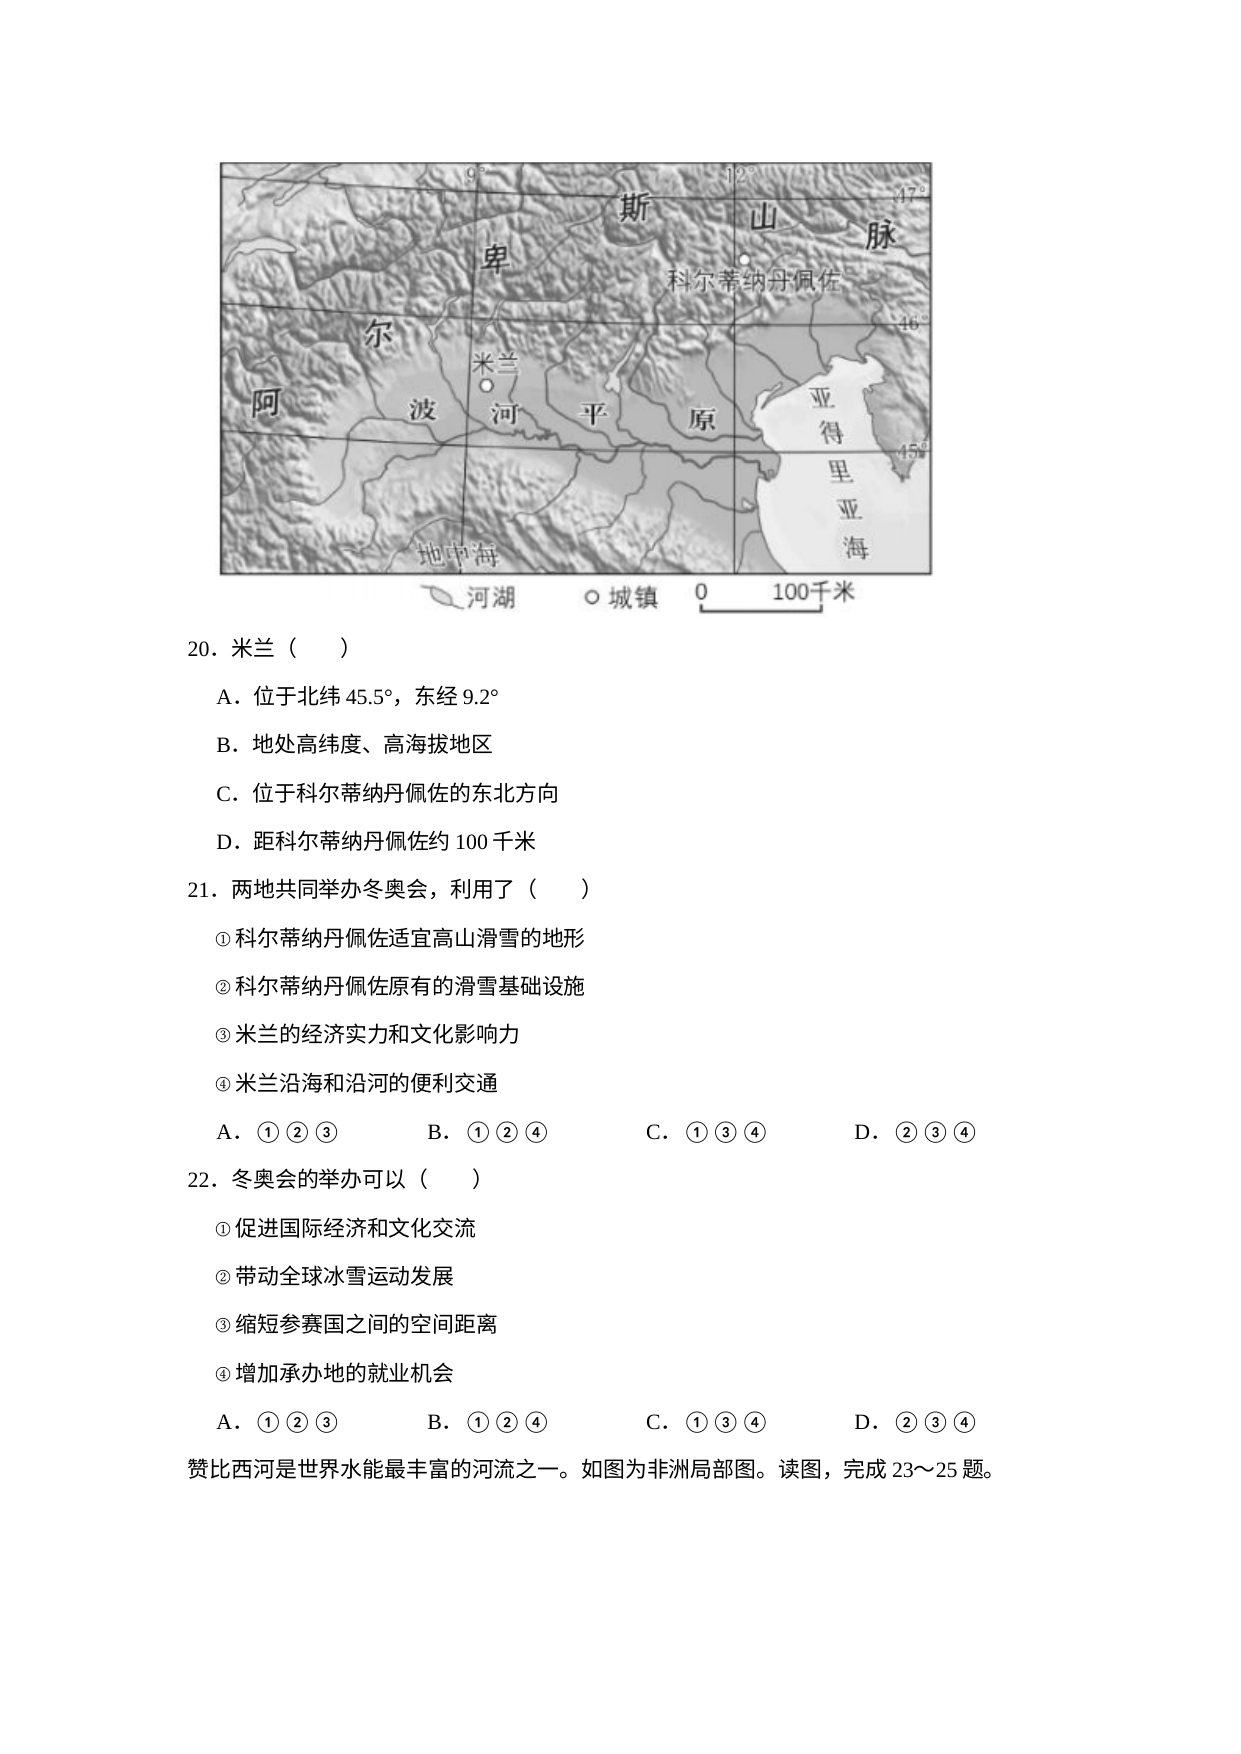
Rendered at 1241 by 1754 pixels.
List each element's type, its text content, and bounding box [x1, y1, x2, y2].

text ①科尔蒂纳丹佩佐适宜高山滑雪的地形 [214, 920, 1053, 953]
text ④米兰沿海和沿河的便利交通 [214, 1065, 1053, 1098]
text ③米兰的经济实力和文化影响力 [214, 1017, 1053, 1049]
text A．位于北纬45.5°，东经9.2° [187, 679, 1053, 711]
text ③缩短参赛国之间的空间距离 [214, 1307, 1053, 1339]
text ②带动全球冰雪运动发展 [214, 1259, 1053, 1291]
text ④增加承办地的就业机会 [214, 1355, 1053, 1388]
text C．位于科尔蒂纳丹佩佐的东北方向 [187, 775, 1053, 808]
text A．①②③ B．①②④ C．①③④ D．②③④ [187, 1114, 1053, 1146]
text 20．米兰（ ） [187, 630, 1053, 663]
text ①促进国际经济和文化交流 [214, 1210, 1053, 1243]
text ②科尔蒂纳丹佩佐原有的滑雪基础设施 [214, 969, 1053, 1001]
text 22．冬奥会的举办可以（ ） [187, 1162, 1053, 1194]
text D．距科尔蒂纳丹佩佐约100千米 [187, 824, 1053, 856]
text A．①②③ B．①②④ C．①③④ D．②③④ [187, 1404, 1053, 1436]
text 赞比西河是世界水能最丰富的河流之一。如图为非洲局部图。读图，完成23～25题。 [187, 1452, 1053, 1484]
picture [214, 162, 936, 617]
text B．地处高纬度、高海拔地区 [187, 727, 1053, 759]
text 21．两地共同举办冬奥会，利用了（ ） [187, 872, 1053, 904]
